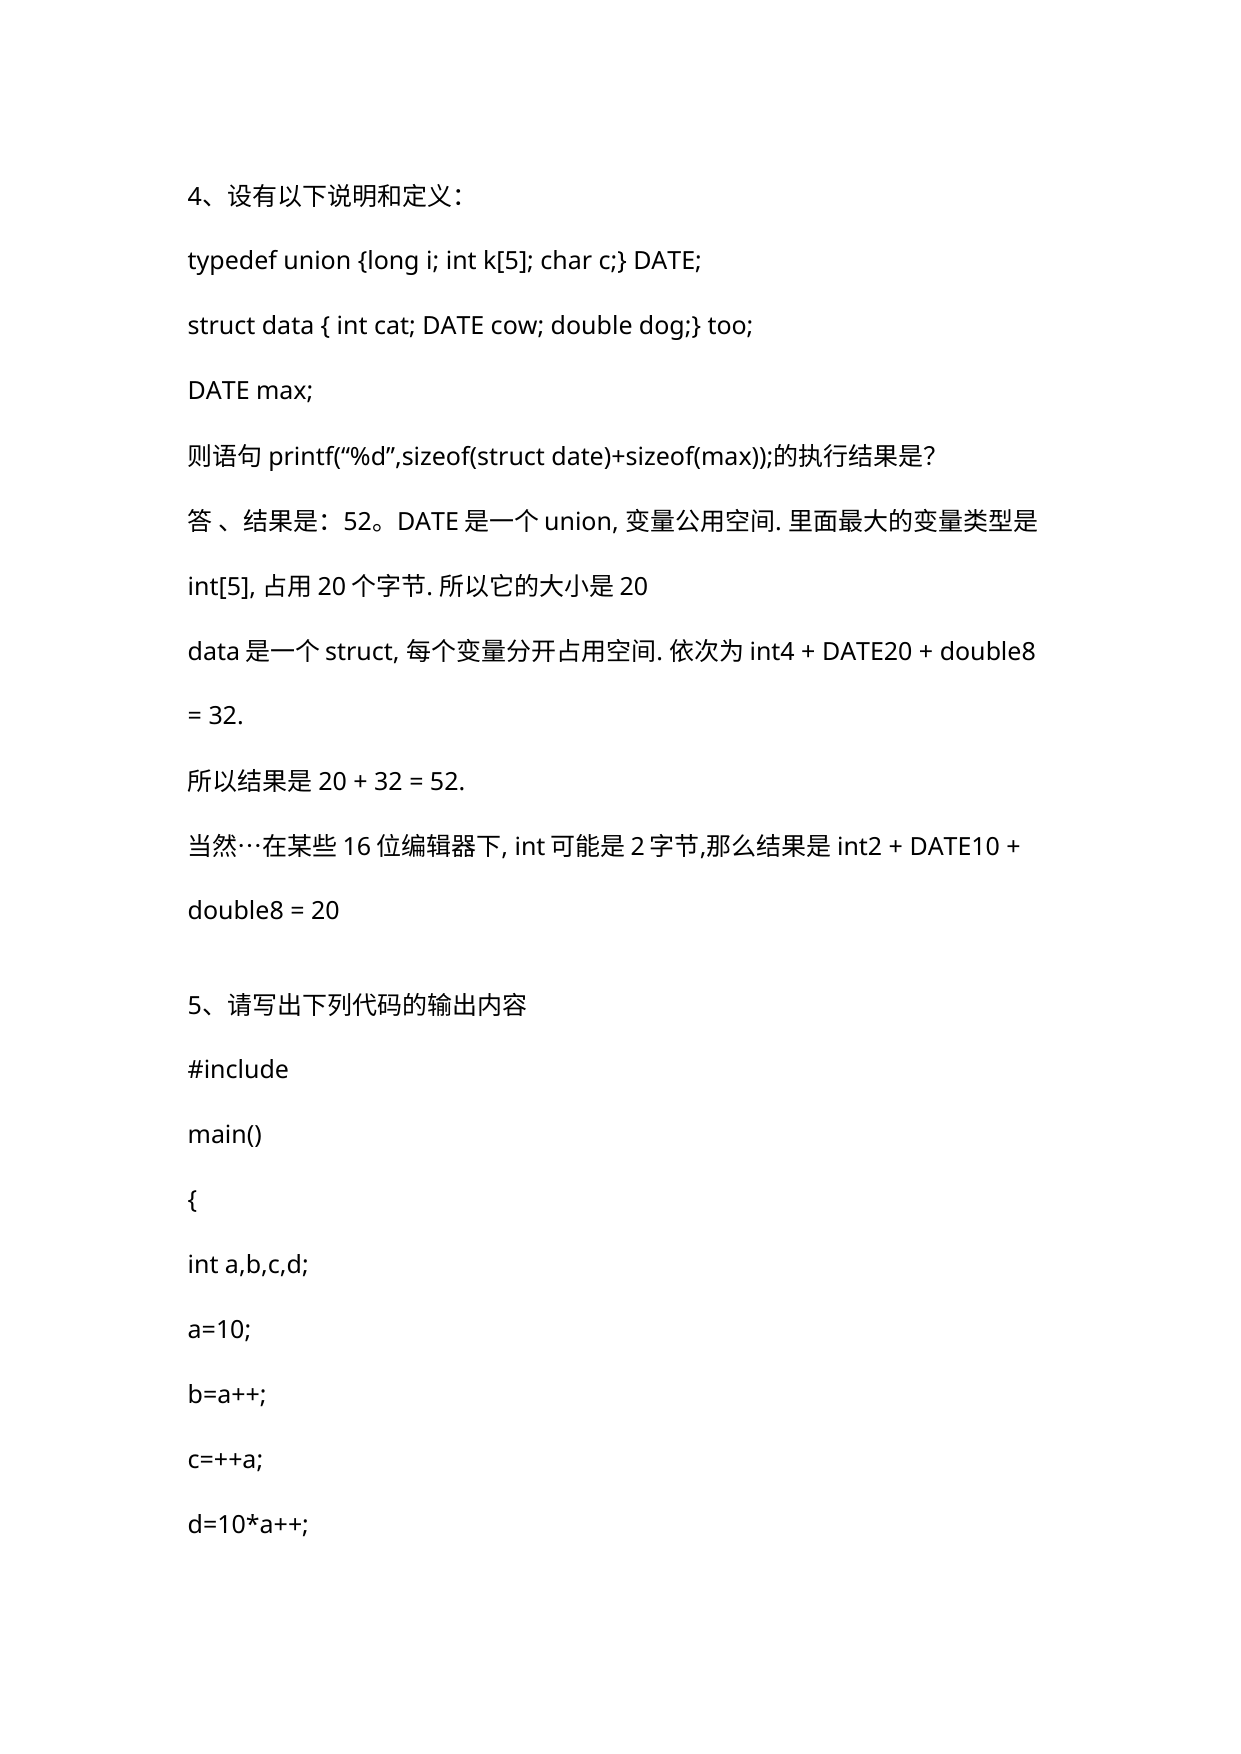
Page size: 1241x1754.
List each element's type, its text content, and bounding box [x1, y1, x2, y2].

text 4、设有以下说明和定义： typedef union {long i; int k[5]; char c;} DATE; struct data { int cat; DATE cow; double dog;} too; DATE max; 则语句 printf(“%d”,sizeof(struct date)+sizeof(max));的执行结果是？ 答 、结果是：52。DATE是一个union, 变量公用空间. 里面最大的变量类型是int[5], 占用20个字节. 所以它的大小是20 data是一个struct, 每个变量分开占用空间. 依次为int4 + DATE20 + double8 = 32. 所以结果是 20 + 32 = 52. 当然…在某些16位编辑器下, int可能是2字节,那么结果是 int2 + DATE10 + double8 = 20 [187, 162, 1053, 942]
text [187, 971, 1053, 1556]
